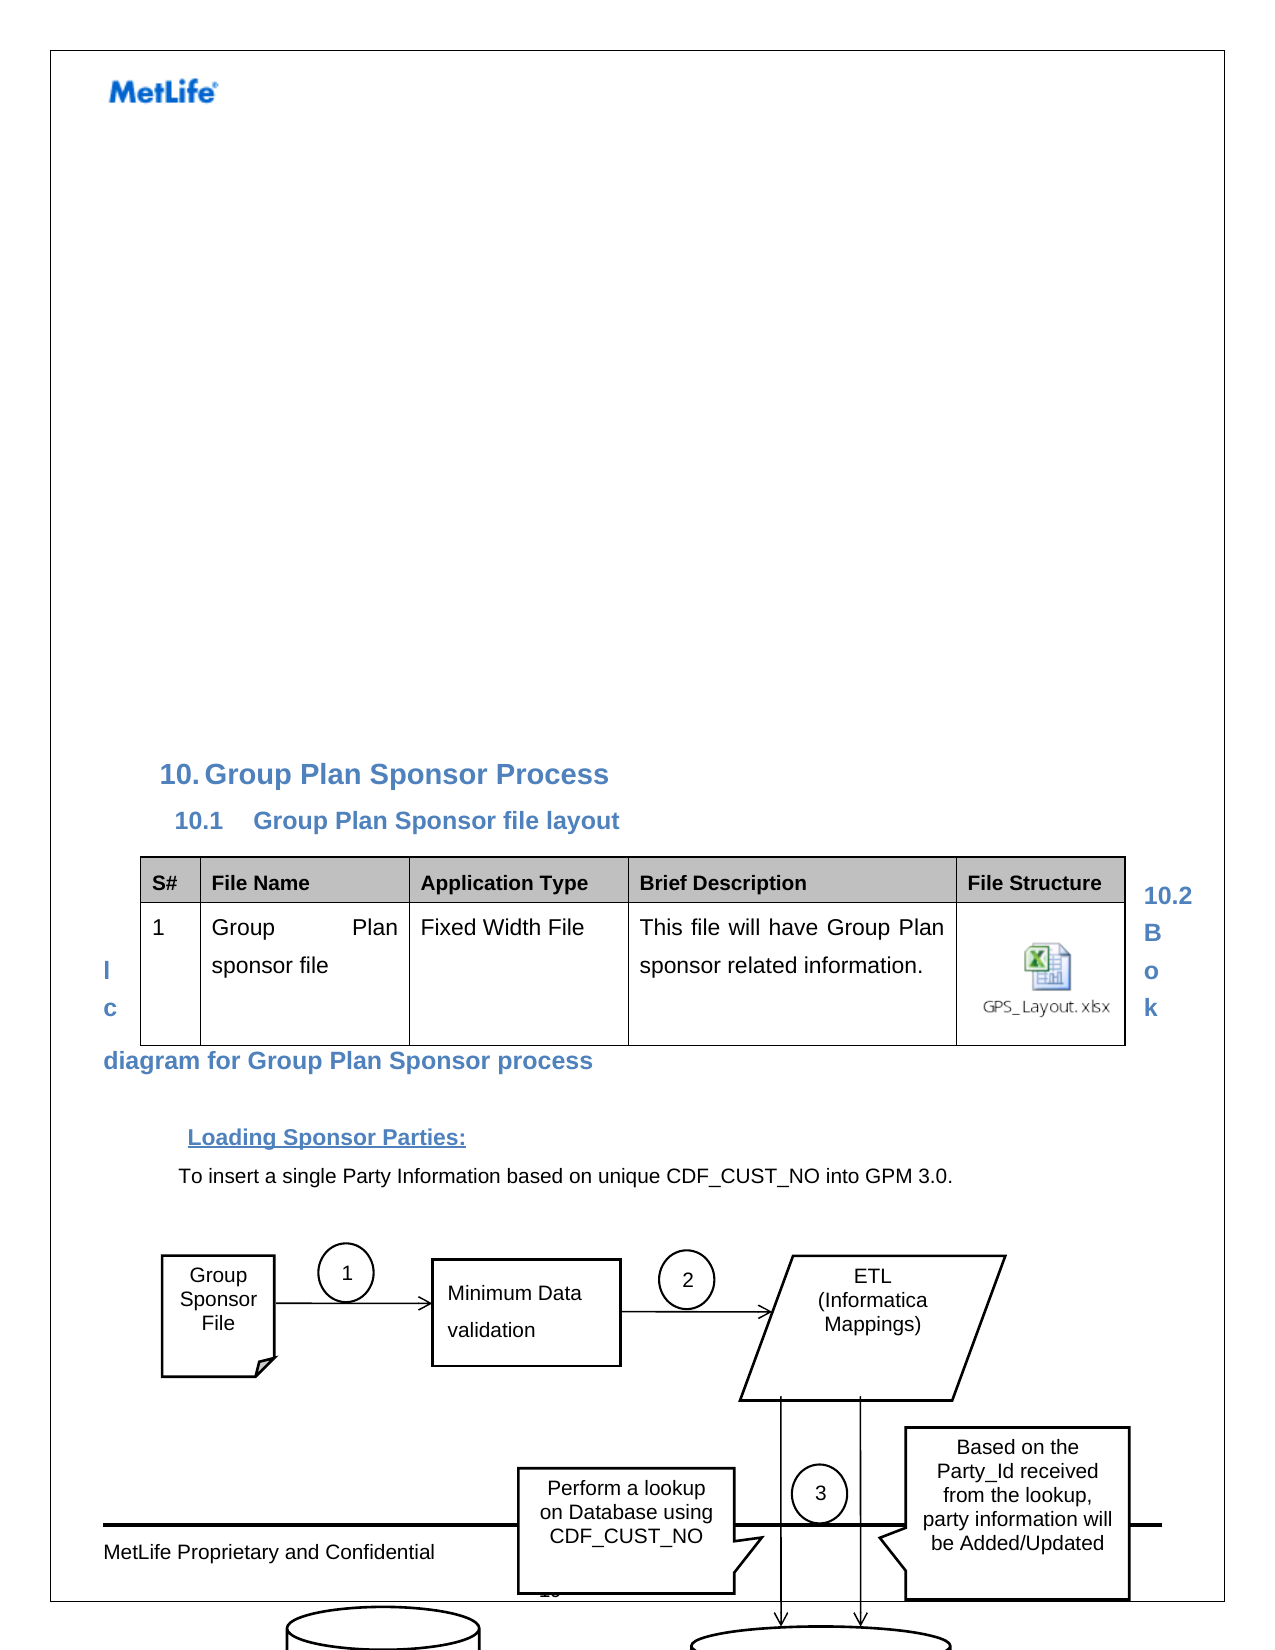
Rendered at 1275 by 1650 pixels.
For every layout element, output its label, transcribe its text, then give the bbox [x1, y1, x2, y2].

table_header File Name [201, 858, 409, 902]
table_cell Group Plan sponsor file [201, 903, 409, 1045]
subtitle Block diagram for Group Plan Sponsor process [103, 872, 1162, 1075]
table_header File Structure [957, 858, 1124, 902]
text To insert a single Party Information based on unique CDF_CUST_NO into GPM 3.0. [178, 1150, 1162, 1187]
text Loading Sponsor Parties: [103, 1112, 1162, 1150]
subtitle Group Plan Sponsor Process [159, 753, 1162, 791]
picture [103, 75, 228, 111]
table_header Brief Description [629, 858, 956, 902]
table_header Application Type [410, 858, 628, 902]
table_cell This file will have Group Plan sponsor related information. [629, 903, 956, 1045]
table_cell Fixed Width File [410, 903, 628, 1045]
table_cell [957, 903, 1124, 1045]
table_cell 1 [141, 903, 200, 1045]
table_header S# [141, 858, 200, 902]
subtitle Group Plan Sponsor file layout [103, 797, 1162, 834]
